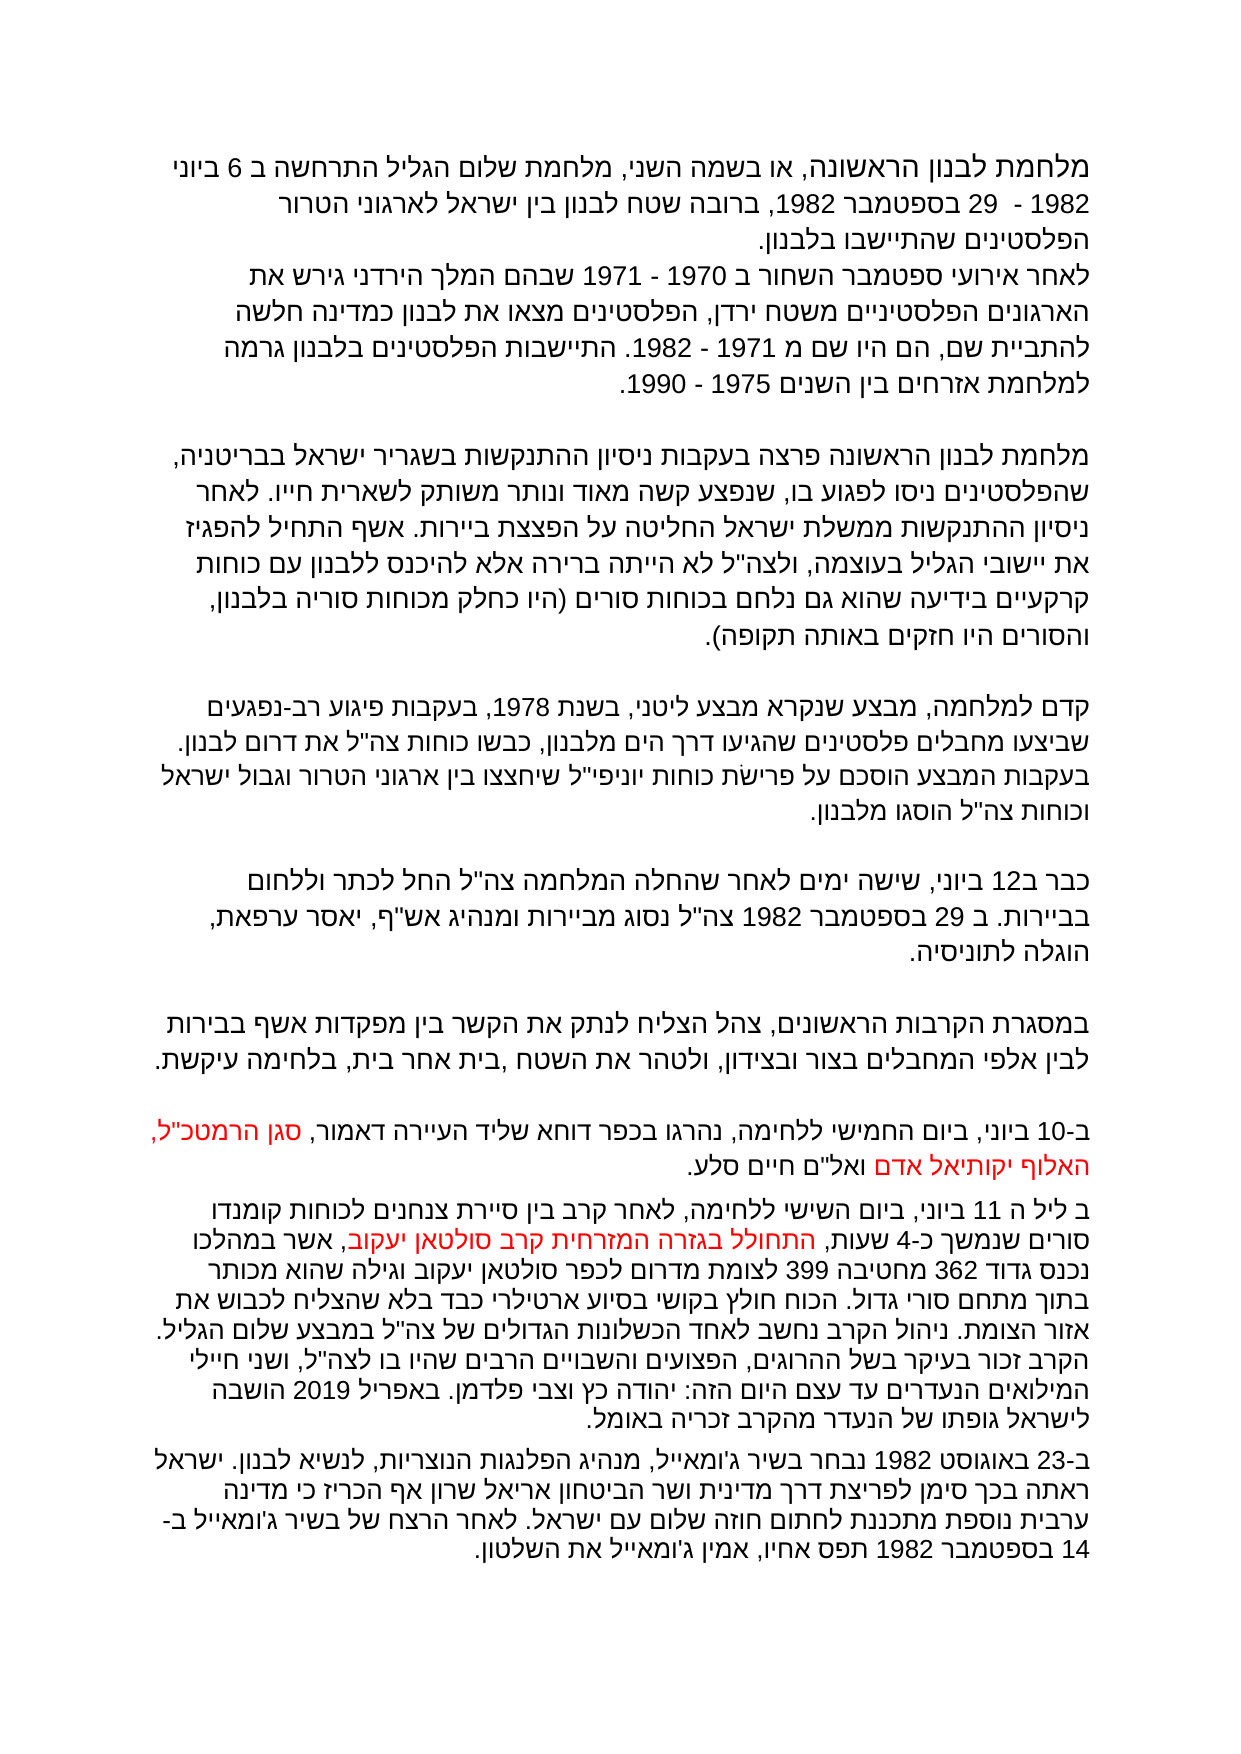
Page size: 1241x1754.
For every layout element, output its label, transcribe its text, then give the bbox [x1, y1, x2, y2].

text ב-10 ביוני, ביום החמישי ללחימה, נהרגו בכפר דוחא שליד העיירה דאמור, סגן הרמטכ"ל, האלוף יקותיאל אדם ואל"ם חיים סלע. [150, 1116, 1090, 1180]
text לאחר אירועי ספטמבר השחור ב 1970 - 1971 שבהם המלך הירדני גירש את הארגונים הפלסטיניים משטח ירדן, הפלסטינים מצאו את לבנון כמדינה חלשה להתביית שם, הם היו שם מ 1971 - 1982. התיישבות הפלסטינים בלבנון גרמה למלחמת אזרחים בין השנים 1975 - 1990. [150, 260, 1090, 399]
text קדם למלחמה, מבצע שנקרא מבצע ליטני, בשנת 1978, בעקבות פיגוע רב-נפגעים שביצעו מחבלים פלסטינים שהגיעו דרך הים מלבנון, כבשו כוחות צה"ל את דרום לבנון. בעקבות המבצע הוסכם על פרישׂת כוחות יוניפי"ל שיחצצו בין ארגוני הטרור וגבול ישראל וכוחות צה"ל הוסגו מלבנון. [150, 691, 1090, 826]
text מלחמת לבנון הראשונה, או בשמה השני, מלחמת שלום הגליל התרחשה ב 6 ביוני 1982 - 29 בספטמבר 1982, ברובה שטח לבנון בין ישראל לארגוני הטרור הפלסטינים שהתיישבו בלבנון. [150, 150, 1090, 255]
text כבר ב12 ביוני, שישה ימים לאחר שהחלה המלחמה צה"ל החל לכתר וללחום בביירות. ב 29 בספטמבר 1982 צה"ל נסוג מביירות ומנהיג אש"ף, יאסר ערפאת, הוגלה לתוניסיה. [150, 864, 1090, 968]
text ב-23 באוגוסט 1982 נבחר בשיר ג'ומאייל, מנהיג הפלנגות הנוצריות, לנשיא לבנון. ישראל ראתה בכך סימן לפריצת דרך מדינית ושר הביטחון אריאל שרון אף הכריז כי מדינה ערבית נוספת מתכננת לחתום חוזה שלום עם ישראל. לאחר הרצח של בשיר ג'ומאייל ב-14 בספטמבר 1982 תפס אחיו, אמין ג'ומאייל את השלטון. [150, 1445, 1090, 1564]
text ב ליל ה 11 ביוני, ביום השישי ללחימה, לאחר קרב בין סיירת צנחנים לכוחות קומנדו סורים שנמשך כ-4 שעות, התחולל בגזרה המזרחית קרב סולטאן יעקוב, אשר במהלכו נכנס גדוד 362 מחטיבה 399 לצומת מדרום לכפר סולטאן יעקוב וגילה שהוא מכותר בתוך מתחם סורי גדול. הכוח חולץ בקושי בסיוע ארטילרי כבד בלא שהצליח לכבוש את אזור הצומת. ניהול הקרב נחשב לאחד הכשלונות הגדולים של צה"ל במבצע שלום הגליל. הקרב זכור בעיקר בשל ההרוגים, הפצועים והשבויים הרבים שהיו בו לצה"ל, ושני חיילי המילואים הנעדרים עד עצם היום הזה: יהודה כץ וצבי פלדמן. באפריל 2019 הושבה לישראל גופתו של הנעדר מהקרב זכריה באומל. [150, 1195, 1090, 1434]
text מלחמת לבנון הראשונה פרצה בעקבות ניסיון ההתנקשות בשגריר ישראל בבריטניה, שהפלסטינים ניסו לפגוע בו, שנפצע קשה מאוד ונותר משותק לשארית חייו. לאחר ניסיון ההתנקשות ממשלת ישראל החליטה על הפצצת ביירות. אשף התחיל להפגיז את יישובי הגליל בעוצמה, ולצה"ל לא הייתה ברירה אלא להיכנס ללבנון עם כוחות קרקעיים בידיעה שהוא גם נלחם בכוחות סורים (היו כחלק מכוחות סוריה בלבנון, והסורים היו חזקים באותה תקופה). [150, 440, 1090, 651]
text במסגרת הקרבות הראשונים, צהל הצליח לנתק את הקשר בין מפקדות אשף בבירות לבין אלפי המחבלים בצור ובצידון, ולטהר את השטח ,בית אחר בית, בלחימה עיקשת. [150, 1008, 1090, 1076]
